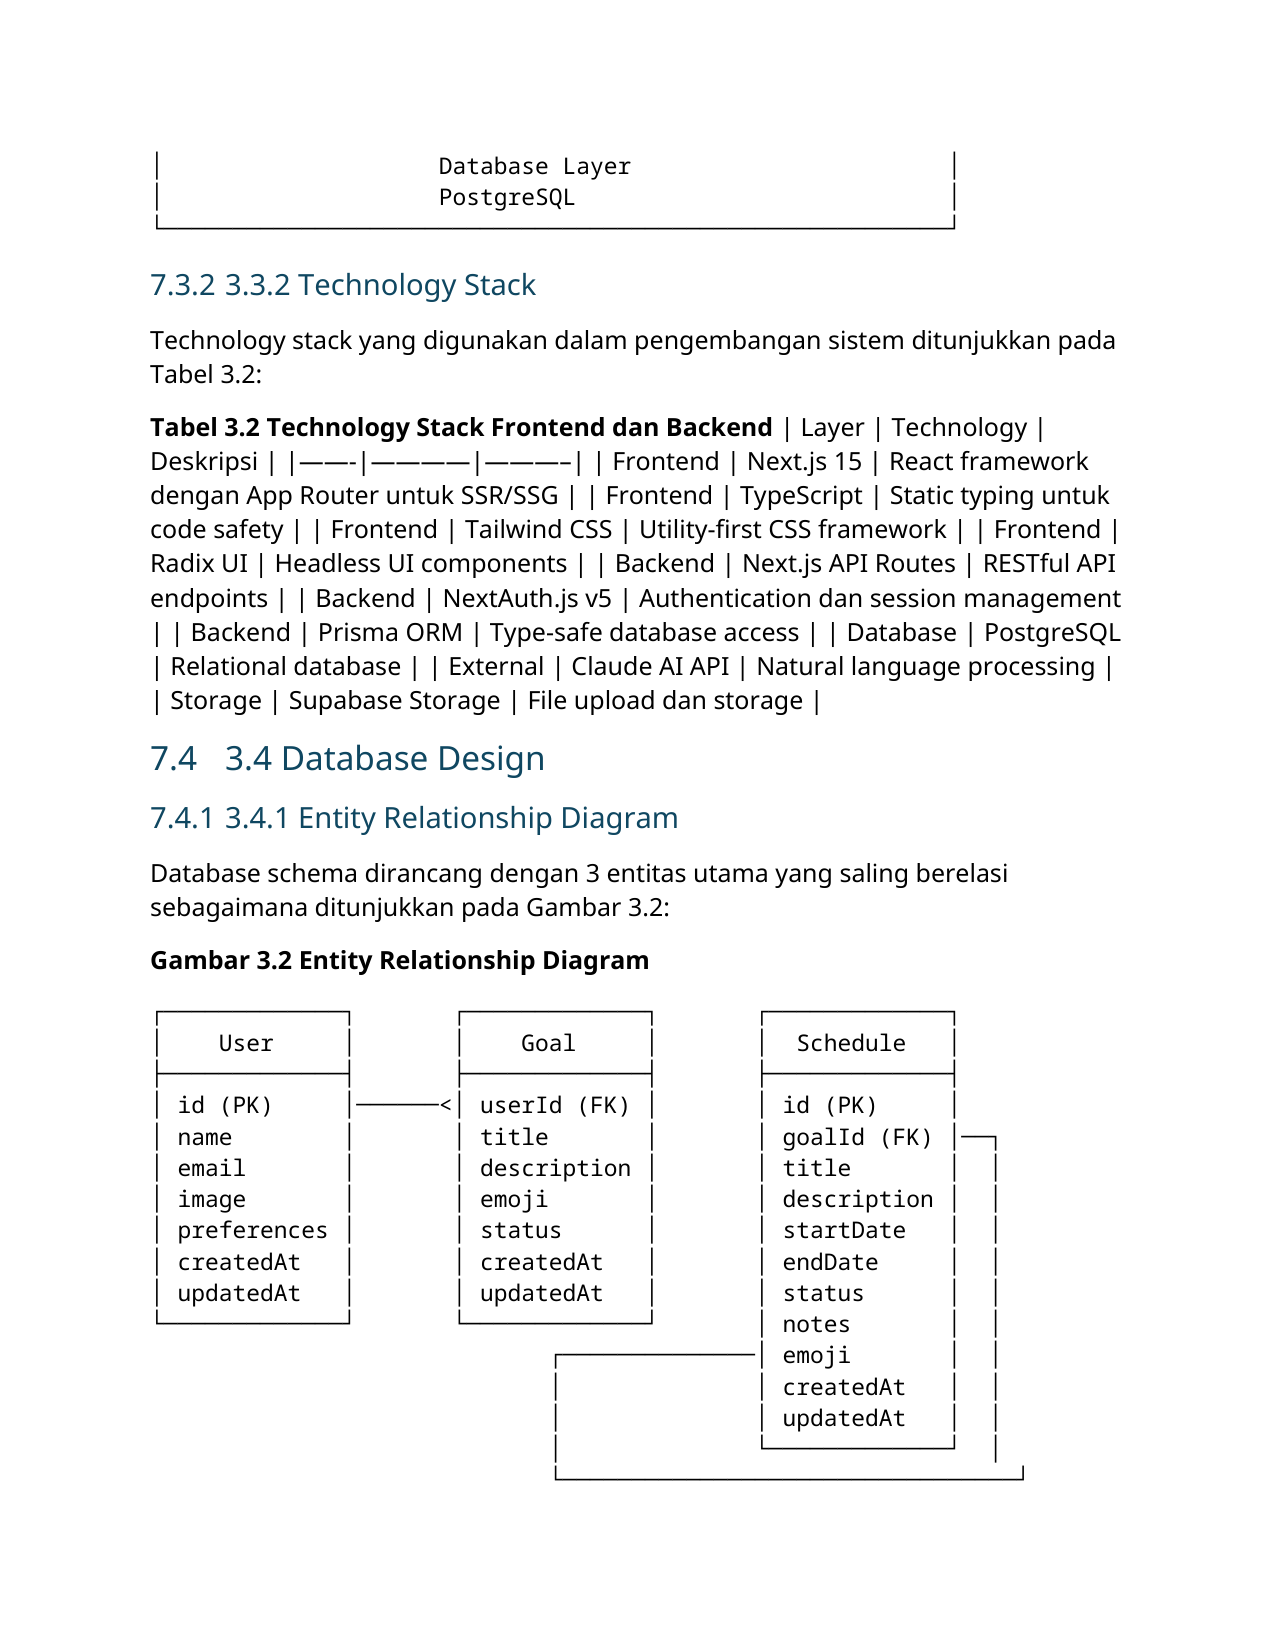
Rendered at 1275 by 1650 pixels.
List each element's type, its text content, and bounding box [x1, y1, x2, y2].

subtitle 7.3.2 3.3.2 Technology Stack [150, 264, 1125, 304]
subtitle 7.4 3.4 Database Design [150, 735, 1125, 781]
text Tabel 3.2 Technology Stack Frontend dan Backend | Layer | Technology | Deskripsi | |——-|————|———–| | Frontend | Next.js 15 | React framework dengan App Router untuk SSR/SSG | | Frontend | TypeScript | Static typing untuk code safety | | Frontend | Tailwind CSS | Utility-first CSS framework | | Frontend | Radix UI | Headless UI components | | Backend | Next.js API Routes | RESTful API endpoints | | Backend | NextAuth.js v5 | Authentication dan session management | | Backend | Prisma ORM | Type-safe database access | | Database | PostgreSQL | Relational database | | External | Claude AI API | Natural language processing | | Storage | Supabase Storage | File upload dan storage | [150, 410, 1125, 716]
subtitle 7.4.1 3.4.1 Entity Relationship Diagram [150, 797, 1125, 837]
text Technology stack yang digunakan dalam pengembangan sistem ditunjukkan pada Tabel 3.2: [150, 323, 1125, 391]
text Gambar 3.2 Entity Relationship Diagram [150, 943, 1125, 977]
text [150, 150, 1125, 244]
text ┌─────────────┐ ┌─────────────┐ ┌─────────────┐ │ User │ │ Goal │ │ Schedule │ ├─────────────┤ ├─────────────┤ ├─────────────┤ │ id (PK) │──────<│ userId (FK) │ │ id (PK) │ │ name │ │ title │ │ goalId (FK) │──┐ │ email │ │ description │ │ title │ │ │ image │ │ emoji │ │ description │ │ │ preferences │ │ status │ │ startDate │ │ │ createdAt │ │ createdAt │ │ endDate │ │ │ updatedAt │ │ updatedAt │ │ status │ │ └─────────────┘ └─────────────┘ │ notes │ │ ┌──────────────│ emoji │ │ │ │ createdAt │ │ │ │ updatedAt │ │ │ └─────────────┘ │ └─────────────────────────────────┘ [150, 995, 1125, 1495]
text Database schema dirancang dengan 3 entitas utama yang saling berelasi sebagaimana ditunjukkan pada Gambar 3.2: [150, 856, 1125, 924]
